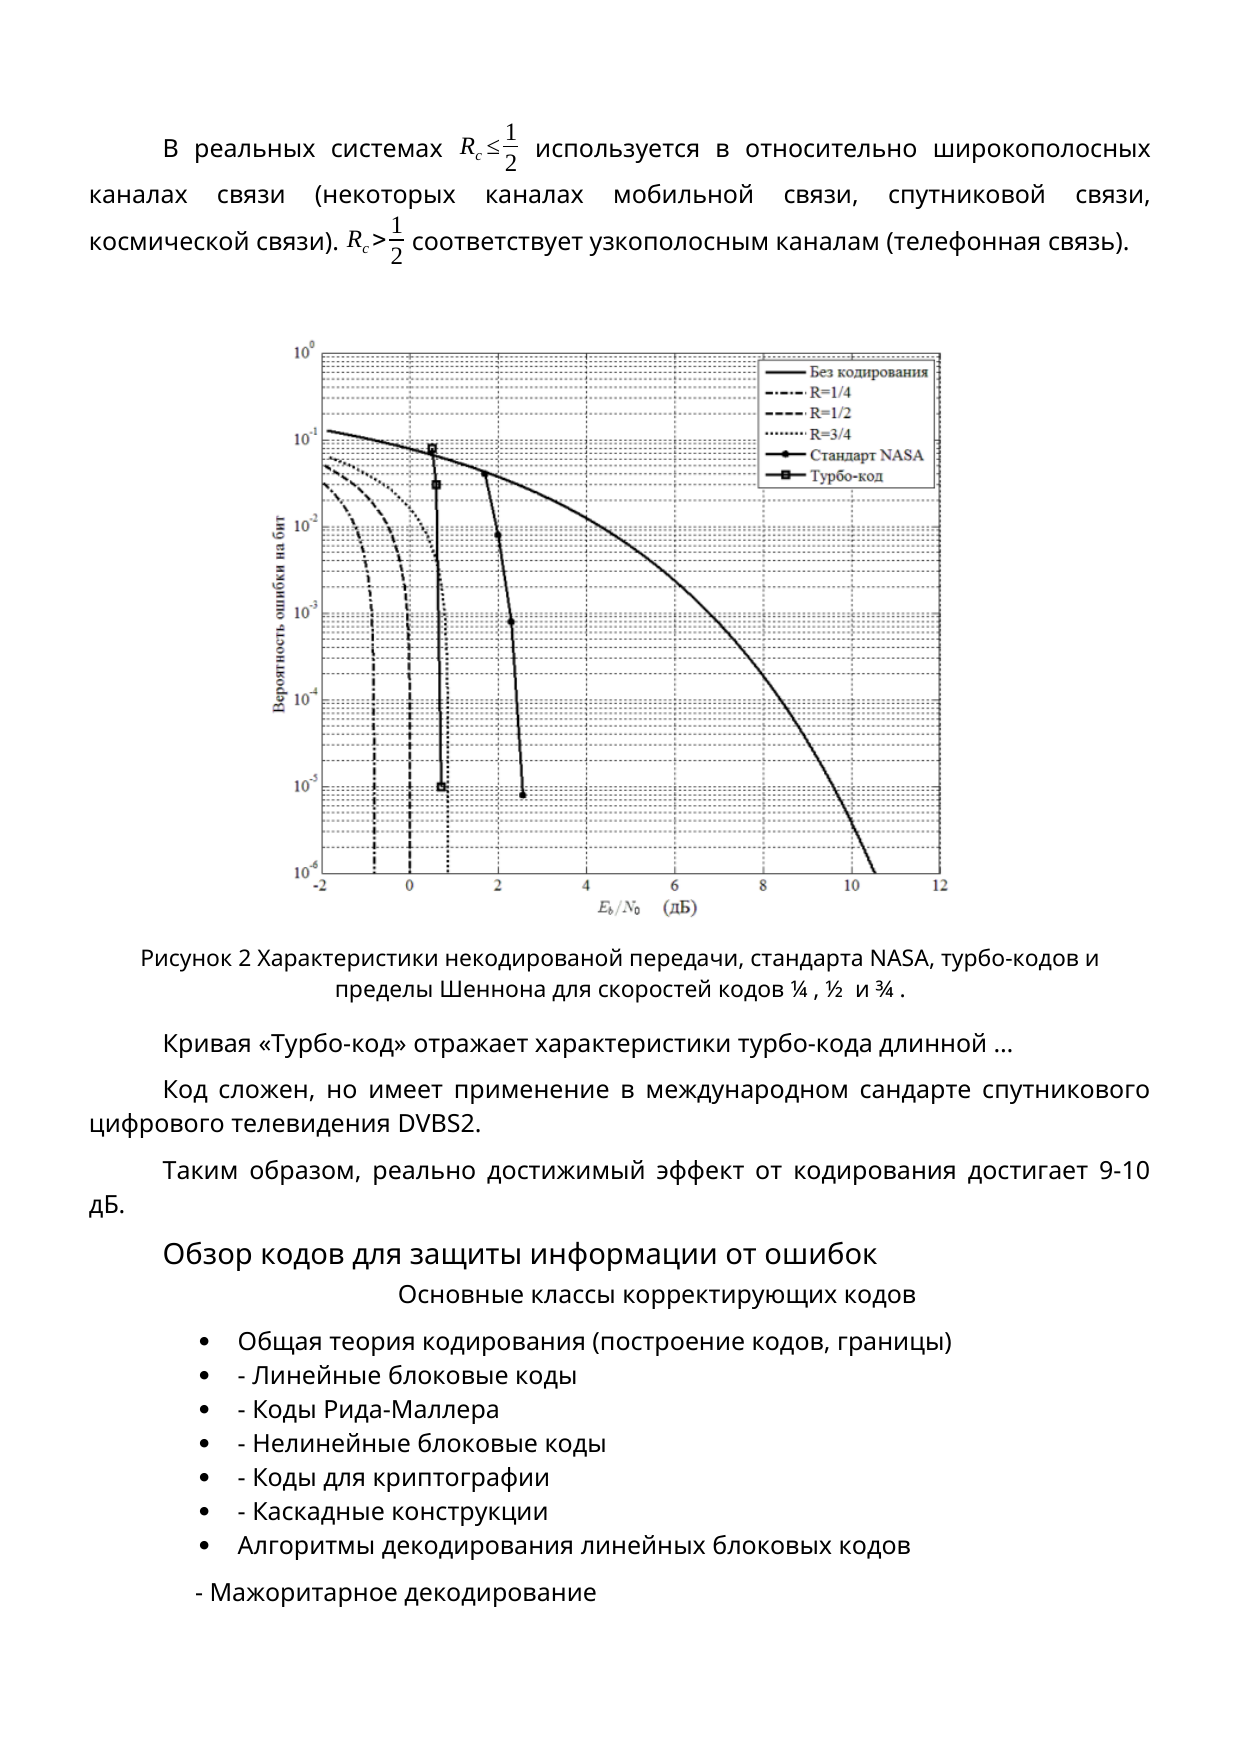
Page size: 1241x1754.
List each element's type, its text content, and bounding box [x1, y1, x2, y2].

text Код сложен, но имеет применение в международном сандарте спутникового цифрового телевидения DVBS2. [89, 1072, 1152, 1140]
list Алгоритмы декодирования линейных блоковых кодов [200, 1528, 1152, 1562]
text Таким образом, реально достижимый эффект от кодирования достигает 9-10 дБ. [89, 1153, 1152, 1221]
list - Коды для криптографии [200, 1460, 1152, 1494]
text В реальных системах используется в относительно широкополосных каналах связи (некоторых каналах мобильной связи, спутниковой связи, космической связи). соответствует узкополосным каналам (телефонная связь). [89, 118, 1152, 270]
text Кривая «Турбо-код» отражает характеристики турбо-кода длинной … [89, 1025, 1152, 1059]
subtitle Основные классы корректирующих кодов [89, 1277, 1152, 1311]
list - Каскадные конструкции [200, 1494, 1152, 1528]
text Рисунок 2 Характеристики некодированой передачи, стандарта NASA, турбо-кодов и пределы Шеннона для скоростей кодов ¼ , ½ и ¾ . [89, 942, 1152, 1004]
list - Линейные блоковые коды [200, 1358, 1152, 1392]
subtitle Обзор кодов для защиты информации от ошибок [89, 1233, 1152, 1273]
list - Коды Рида-Маллера [200, 1392, 1152, 1426]
list - Нелинейные блоковые коды [200, 1426, 1152, 1460]
list Общая теория кодирования (построение кодов, границы) [200, 1324, 1152, 1358]
picture [162, 329, 1066, 930]
text - Мажоритарное декодирование [89, 1574, 1152, 1609]
